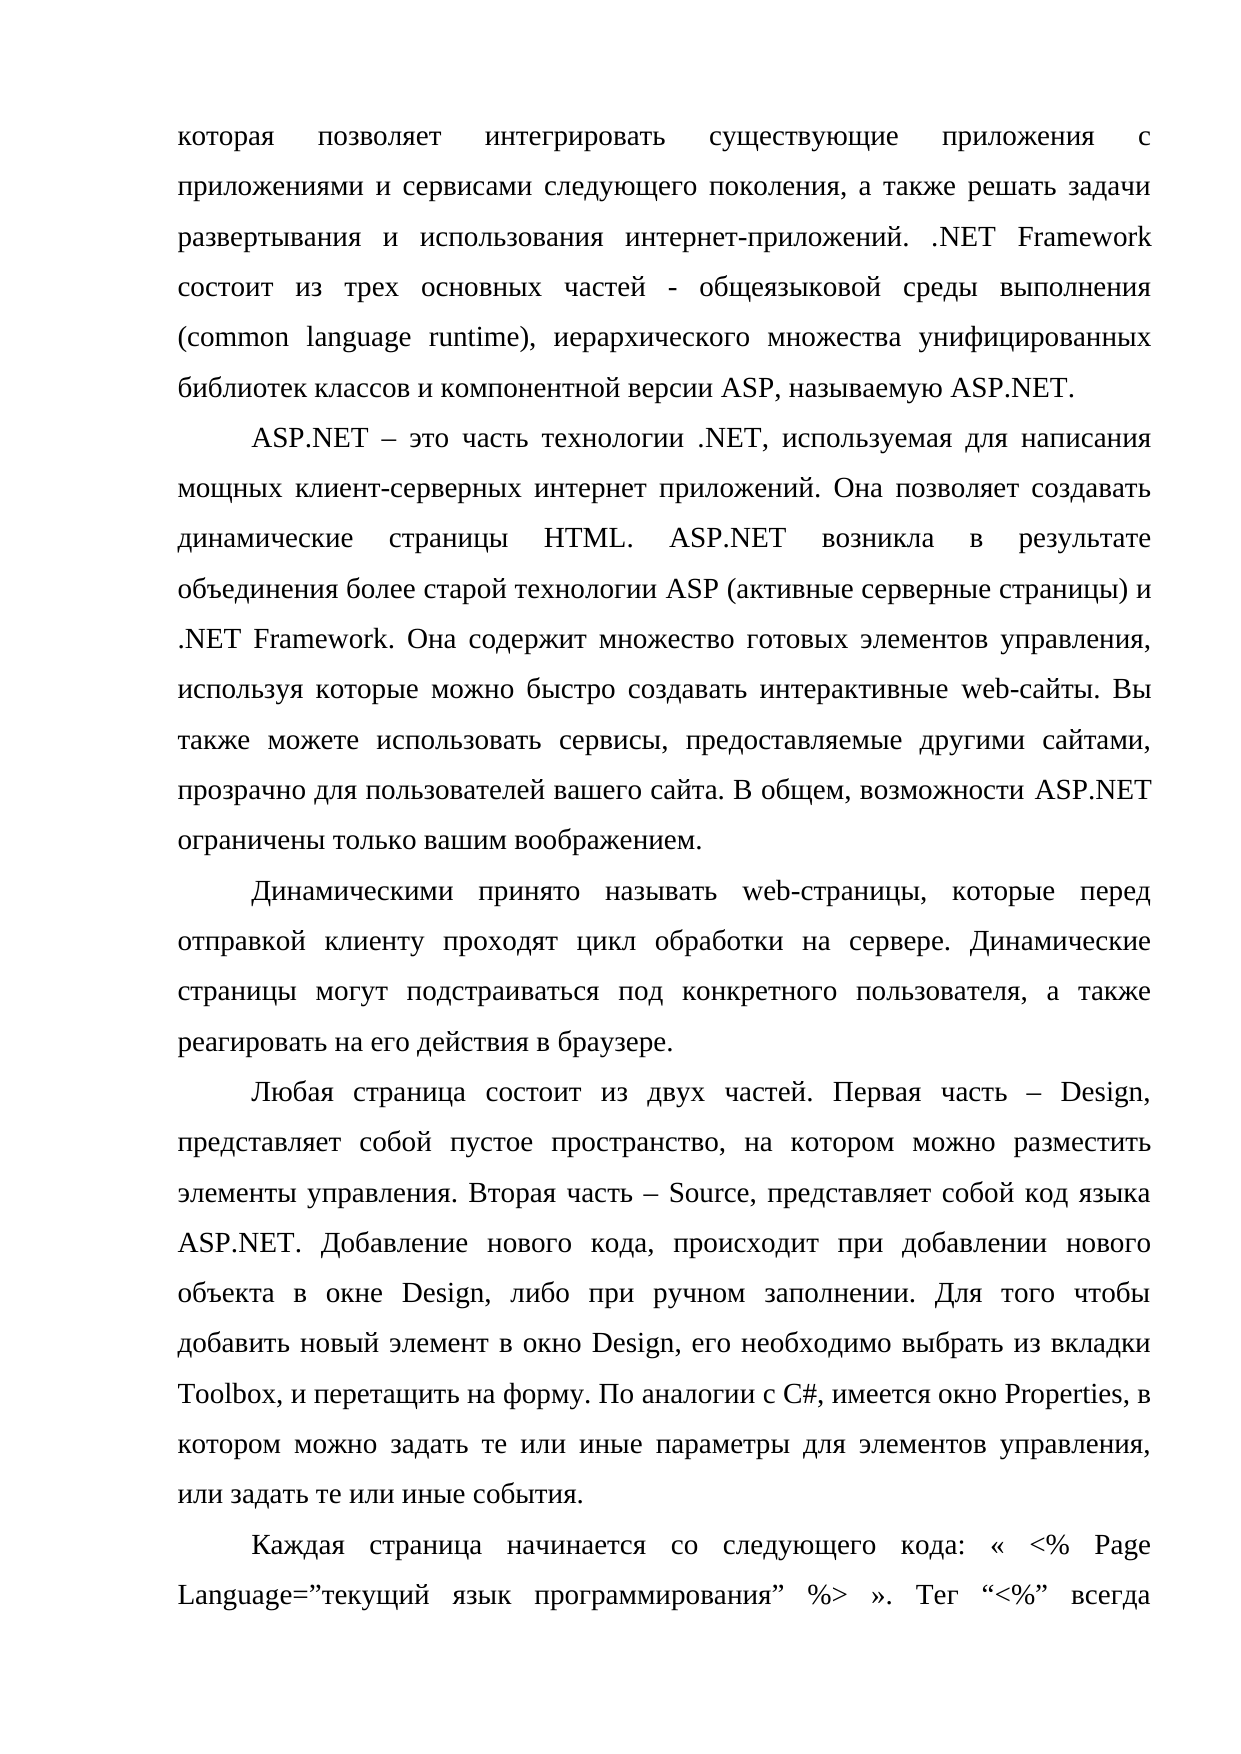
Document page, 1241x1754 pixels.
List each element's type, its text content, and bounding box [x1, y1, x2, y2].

text ASP.NET – это часть технологии .NET, используемая для написания мощных клиент-серверных интернет приложений. Она позволяет создавать динамические страницы HTML. ASP.NET возникла в результате объединения более старой технологии ASP (активные серверные страницы) и .NET Framework. Она содержит множество готовых элементов управления, используя которые можно быстро создавать интерактивные web-сайты. Вы также можете использовать сервисы, предоставляемые другими сайтами, прозрачно для пользователей вашего сайта. В общем, возможности ASP.NET ограничены только вашим воображением. [177, 420, 1152, 856]
text Динамическими принято называть web-страницы, которые перед отправкой клиенту проходят цикл обработки на сервере. Динамические страницы могут подстраиваться под конкретного пользователя, а также реагировать на его действия в браузере. [177, 873, 1152, 1057]
text Любая страница состоит из двух частей. Первая часть – Design, представляет собой пустое пространство, на котором можно разместить элементы управления. Вторая часть – Source, представляет собой код языка ASP.NET. Добавление нового кода, происходит при добавлении нового объекта в окне Design, либо при ручном заполнении. Для того чтобы добавить новый элемент в окно Design, его необходимо выбрать из вкладки Toolbox, и перетащить на форму. По аналогии с C#, имеется окно Properties, в котором можно задать те или иные параметры для элементов управления, или задать те или иные события. [177, 1074, 1152, 1510]
